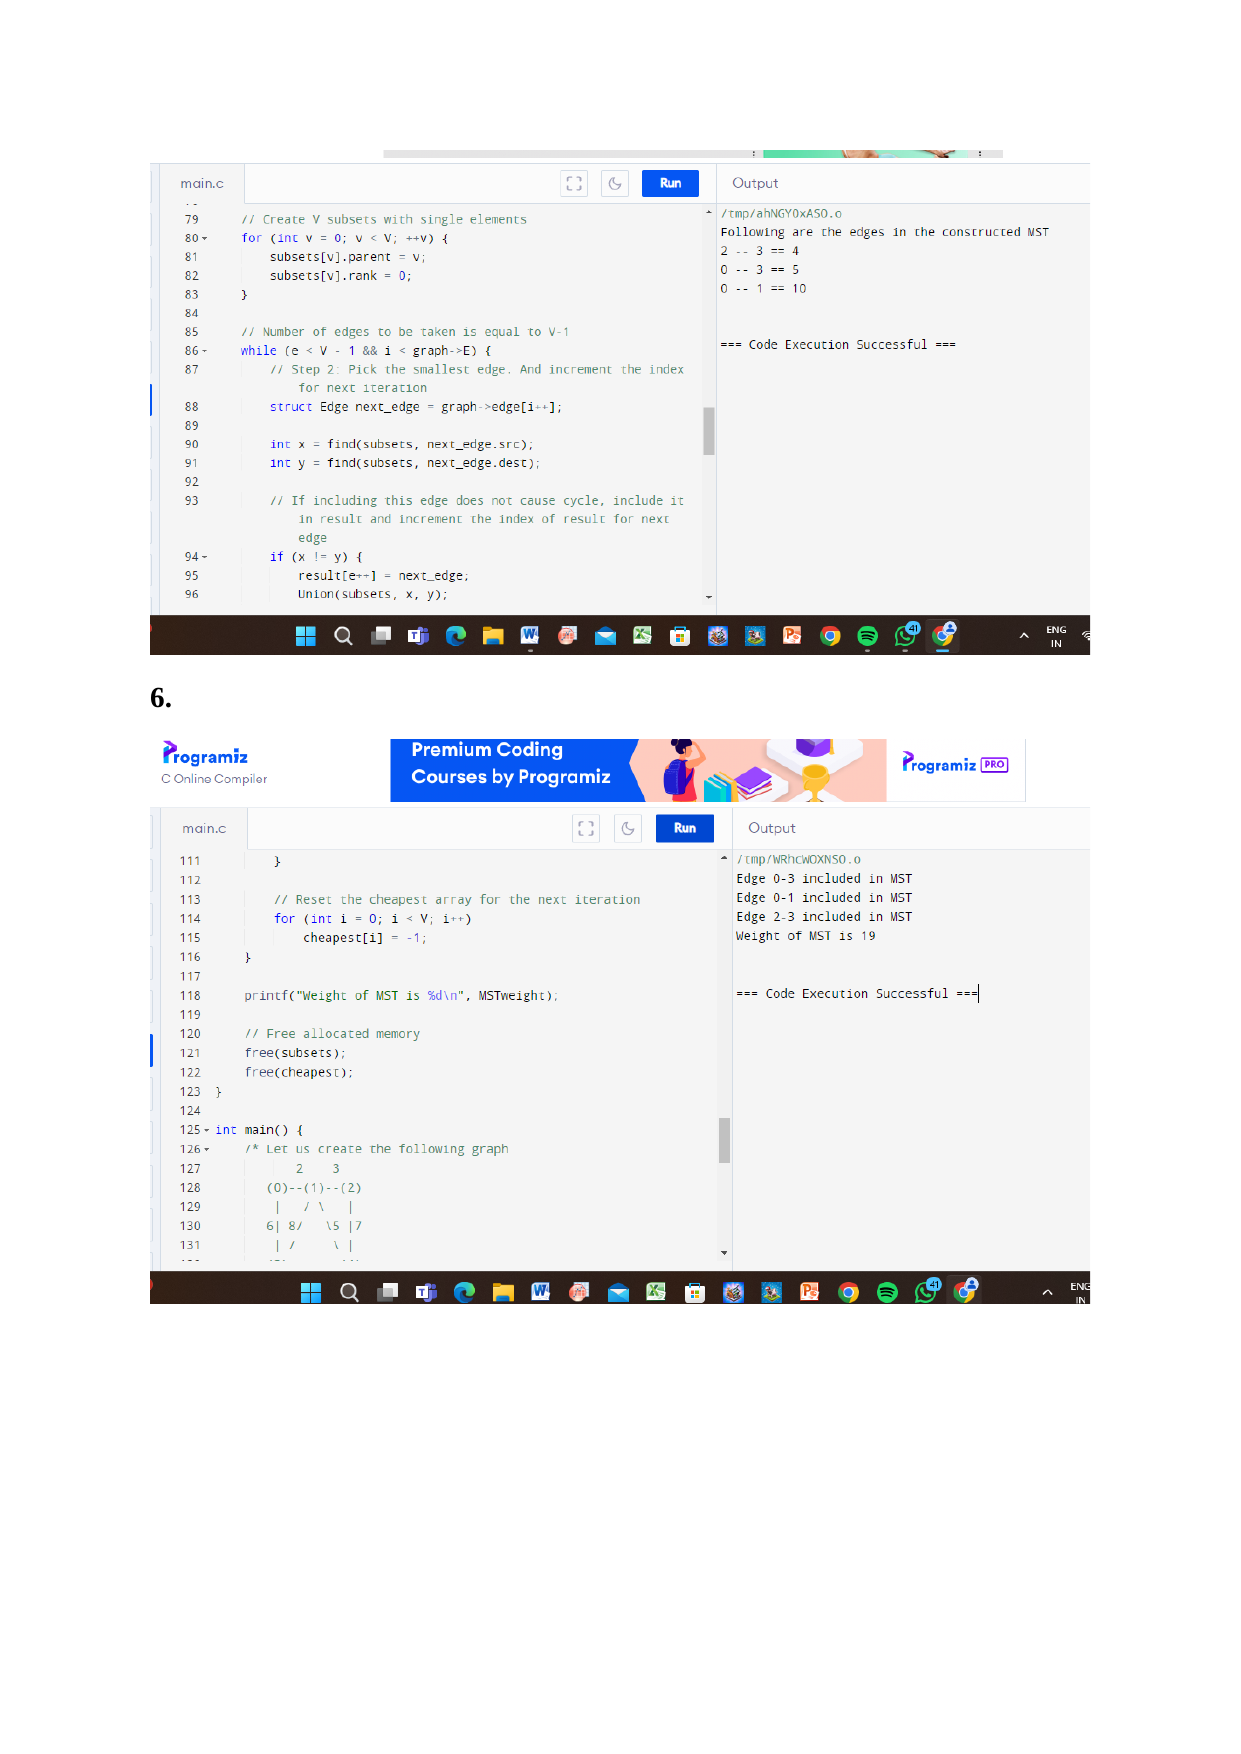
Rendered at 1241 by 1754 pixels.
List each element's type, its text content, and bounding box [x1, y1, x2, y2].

picture [150, 739, 1091, 1304]
picture [150, 150, 1091, 655]
text 6. [150, 680, 1090, 713]
